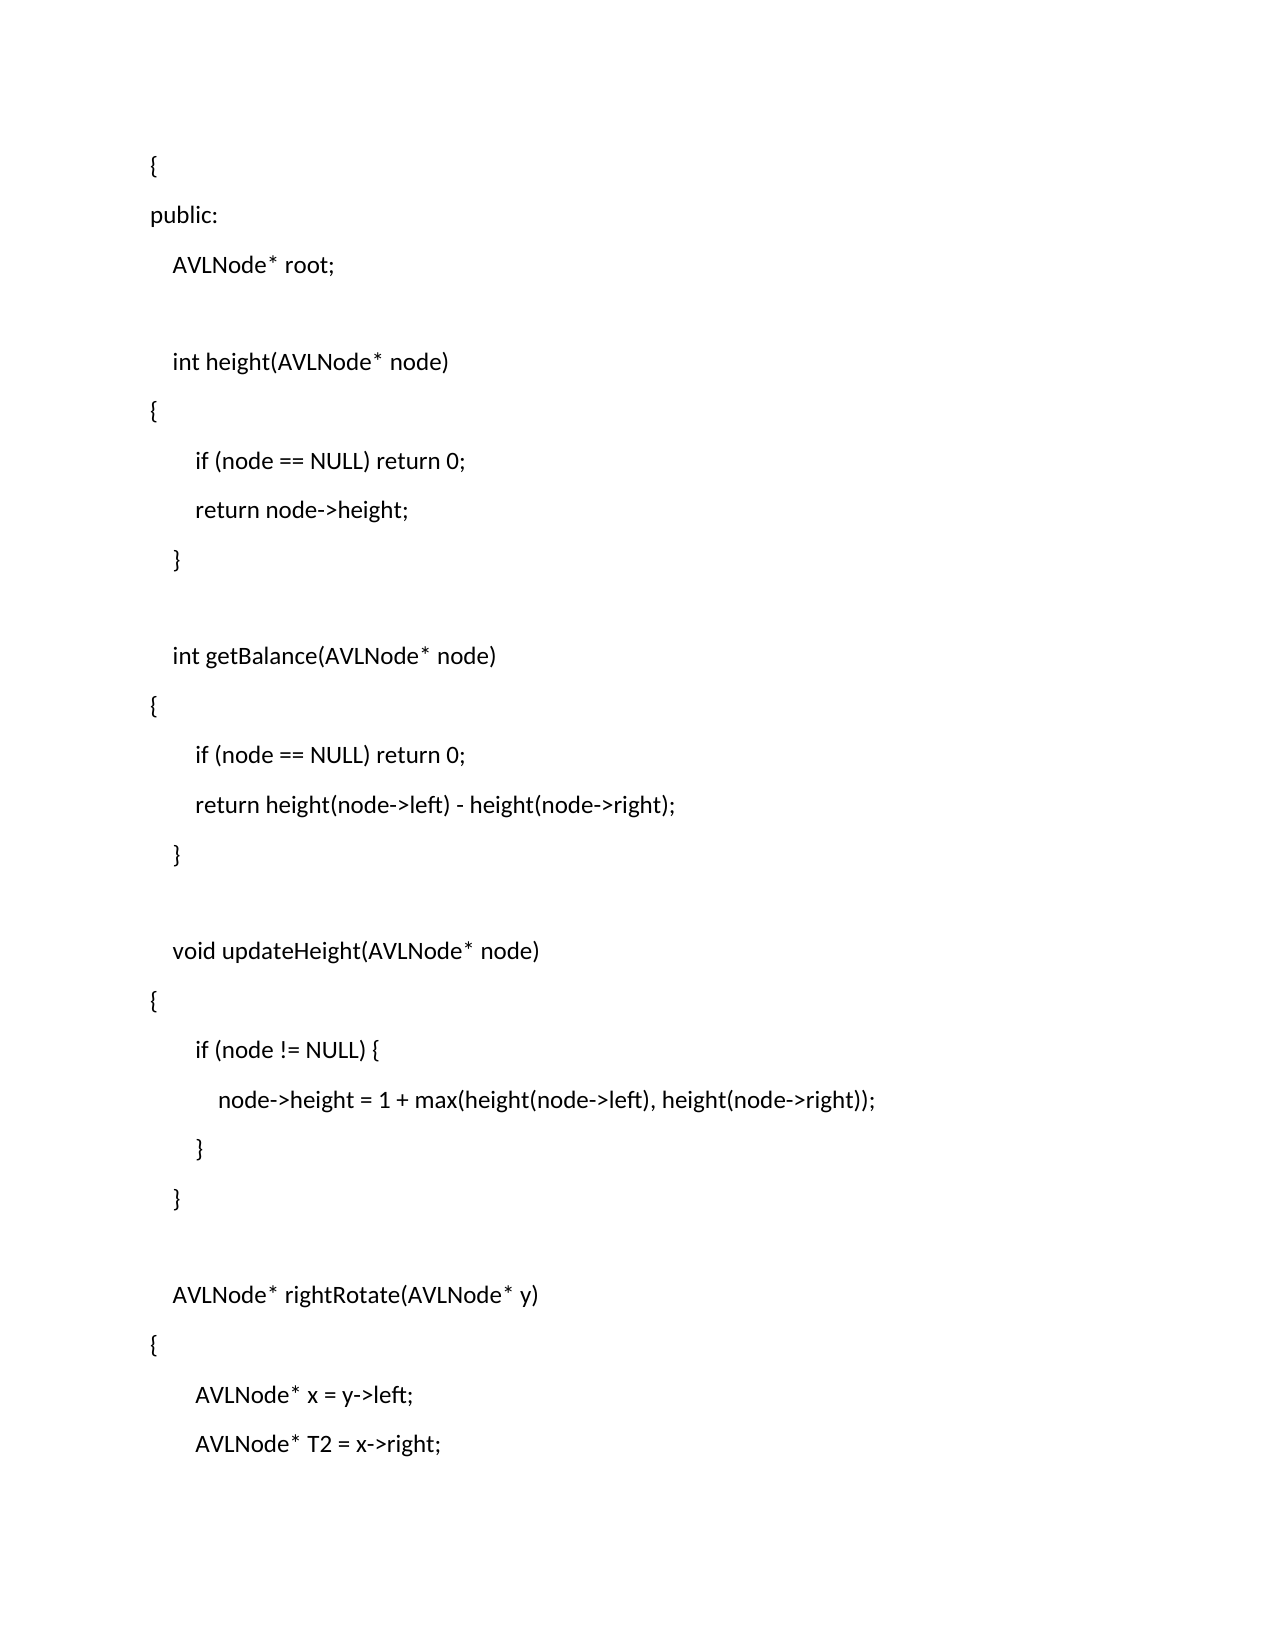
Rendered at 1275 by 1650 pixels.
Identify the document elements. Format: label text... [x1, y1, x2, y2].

text int height(AVLNode* node) [150, 346, 1125, 376]
text AVLNode* root; [150, 249, 1125, 280]
text if (node == NULL) return 0; [150, 739, 1125, 770]
text { [150, 395, 1125, 426]
text AVLNode* rightRotate(AVLNode* y) [150, 1279, 1125, 1310]
text return height(node->left) - height(node->right); [150, 789, 1125, 820]
text { [150, 1329, 1125, 1360]
text } [150, 544, 1125, 574]
text AVLNode* x = y->left; [150, 1379, 1125, 1409]
text } [150, 1183, 1125, 1214]
text if (node != NULL) { [150, 1034, 1125, 1065]
text void updateHeight(AVLNode* node) [150, 935, 1125, 966]
text { [150, 690, 1125, 721]
text } [150, 1133, 1125, 1164]
text public: [150, 199, 1125, 230]
text node->height = 1 + max(height(node->left), height(node->right)); [150, 1084, 1125, 1114]
text { [150, 150, 1125, 181]
text } [150, 839, 1125, 869]
text AVLNode* T2 = x->right; [150, 1428, 1125, 1459]
text int getBalance(AVLNode* node) [150, 640, 1125, 671]
text { [150, 985, 1125, 1015]
text if (node == NULL) return 0; [150, 445, 1125, 475]
text return node->height; [150, 494, 1125, 525]
